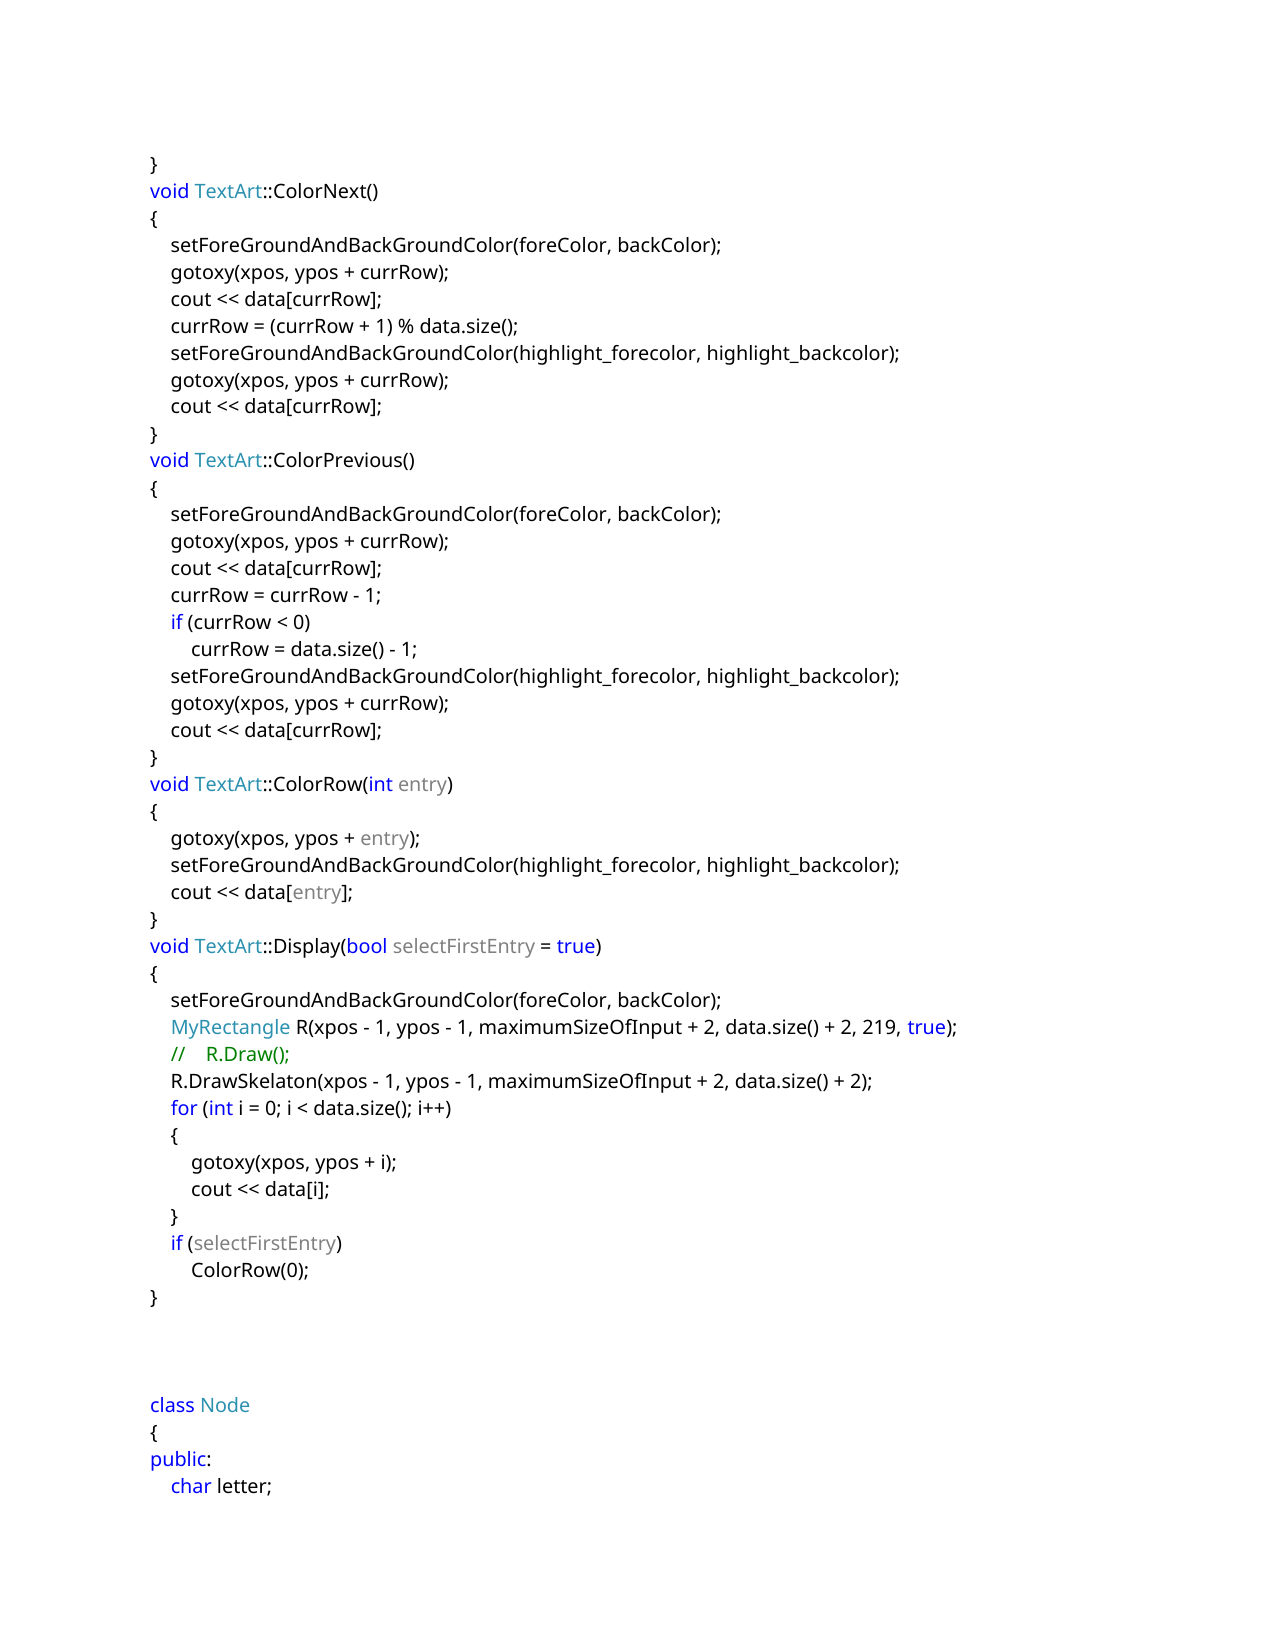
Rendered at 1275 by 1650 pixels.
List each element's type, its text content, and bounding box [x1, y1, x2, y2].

text gotoxy(xpos, ypos + entry); [150, 824, 1125, 851]
text { [150, 474, 1125, 501]
text } [150, 420, 1125, 447]
text gotoxy(xpos, ypos + currRow); [150, 366, 1125, 393]
text { [150, 797, 1125, 824]
text { [150, 1418, 1125, 1445]
text char letter; [150, 1472, 1125, 1499]
text } [150, 743, 1125, 771]
text cout << data[i]; [150, 1175, 1125, 1202]
text gotoxy(xpos, ypos + i); [150, 1148, 1125, 1175]
text if (selectFirstEntry) [150, 1229, 1125, 1256]
text } [150, 1202, 1125, 1229]
text void TextArt::ColorRow(int entry) [150, 771, 1125, 797]
text { [150, 959, 1125, 986]
text setForeGroundAndBackGroundColor(highlight_forecolor, highlight_backcolor); [150, 339, 1125, 366]
text cout << data[currRow]; [150, 393, 1125, 420]
text setForeGroundAndBackGroundColor(foreColor, backColor); [150, 986, 1125, 1013]
text currRow = currRow - 1; [150, 582, 1125, 609]
text gotoxy(xpos, ypos + currRow); [150, 258, 1125, 285]
text gotoxy(xpos, ypos + currRow); [150, 528, 1125, 555]
text setForeGroundAndBackGroundColor(highlight_forecolor, highlight_backcolor); [150, 663, 1125, 689]
text gotoxy(xpos, ypos + currRow); [150, 689, 1125, 717]
text cout << data[currRow]; [150, 717, 1125, 743]
text currRow = (currRow + 1) % data.size(); [150, 312, 1125, 339]
text cout << data[currRow]; [150, 555, 1125, 582]
text MyRectangle R(xpos - 1, ypos - 1, maximumSizeOfInput + 2, data.size() + 2, 219, true); [150, 1013, 1125, 1040]
text { [150, 204, 1125, 231]
text { [150, 1121, 1125, 1148]
text R.DrawSkelaton(xpos - 1, ypos - 1, maximumSizeOfInput + 2, data.size() + 2); [150, 1067, 1125, 1094]
text void TextArt::Display(bool selectFirstEntry = true) [150, 932, 1125, 959]
text for (int i = 0; i < data.size(); i++) [150, 1094, 1125, 1121]
text setForeGroundAndBackGroundColor(foreColor, backColor); [150, 501, 1125, 528]
text ColorRow(0); [150, 1256, 1125, 1283]
text setForeGroundAndBackGroundColor(foreColor, backColor); [150, 231, 1125, 258]
text } [150, 150, 1125, 177]
text currRow = data.size() - 1; [150, 636, 1125, 663]
text cout << data[currRow]; [150, 285, 1125, 312]
text cout << data[entry]; [150, 878, 1125, 905]
text class Node [150, 1391, 1125, 1418]
text // R.Draw(); [150, 1040, 1125, 1067]
text } [150, 905, 1125, 932]
text if (currRow < 0) [150, 609, 1125, 636]
text } [150, 1283, 1125, 1310]
text void TextArt::ColorNext() [150, 177, 1125, 204]
text setForeGroundAndBackGroundColor(highlight_forecolor, highlight_backcolor); [150, 851, 1125, 878]
text void TextArt::ColorPrevious() [150, 447, 1125, 474]
text public: [150, 1445, 1125, 1472]
